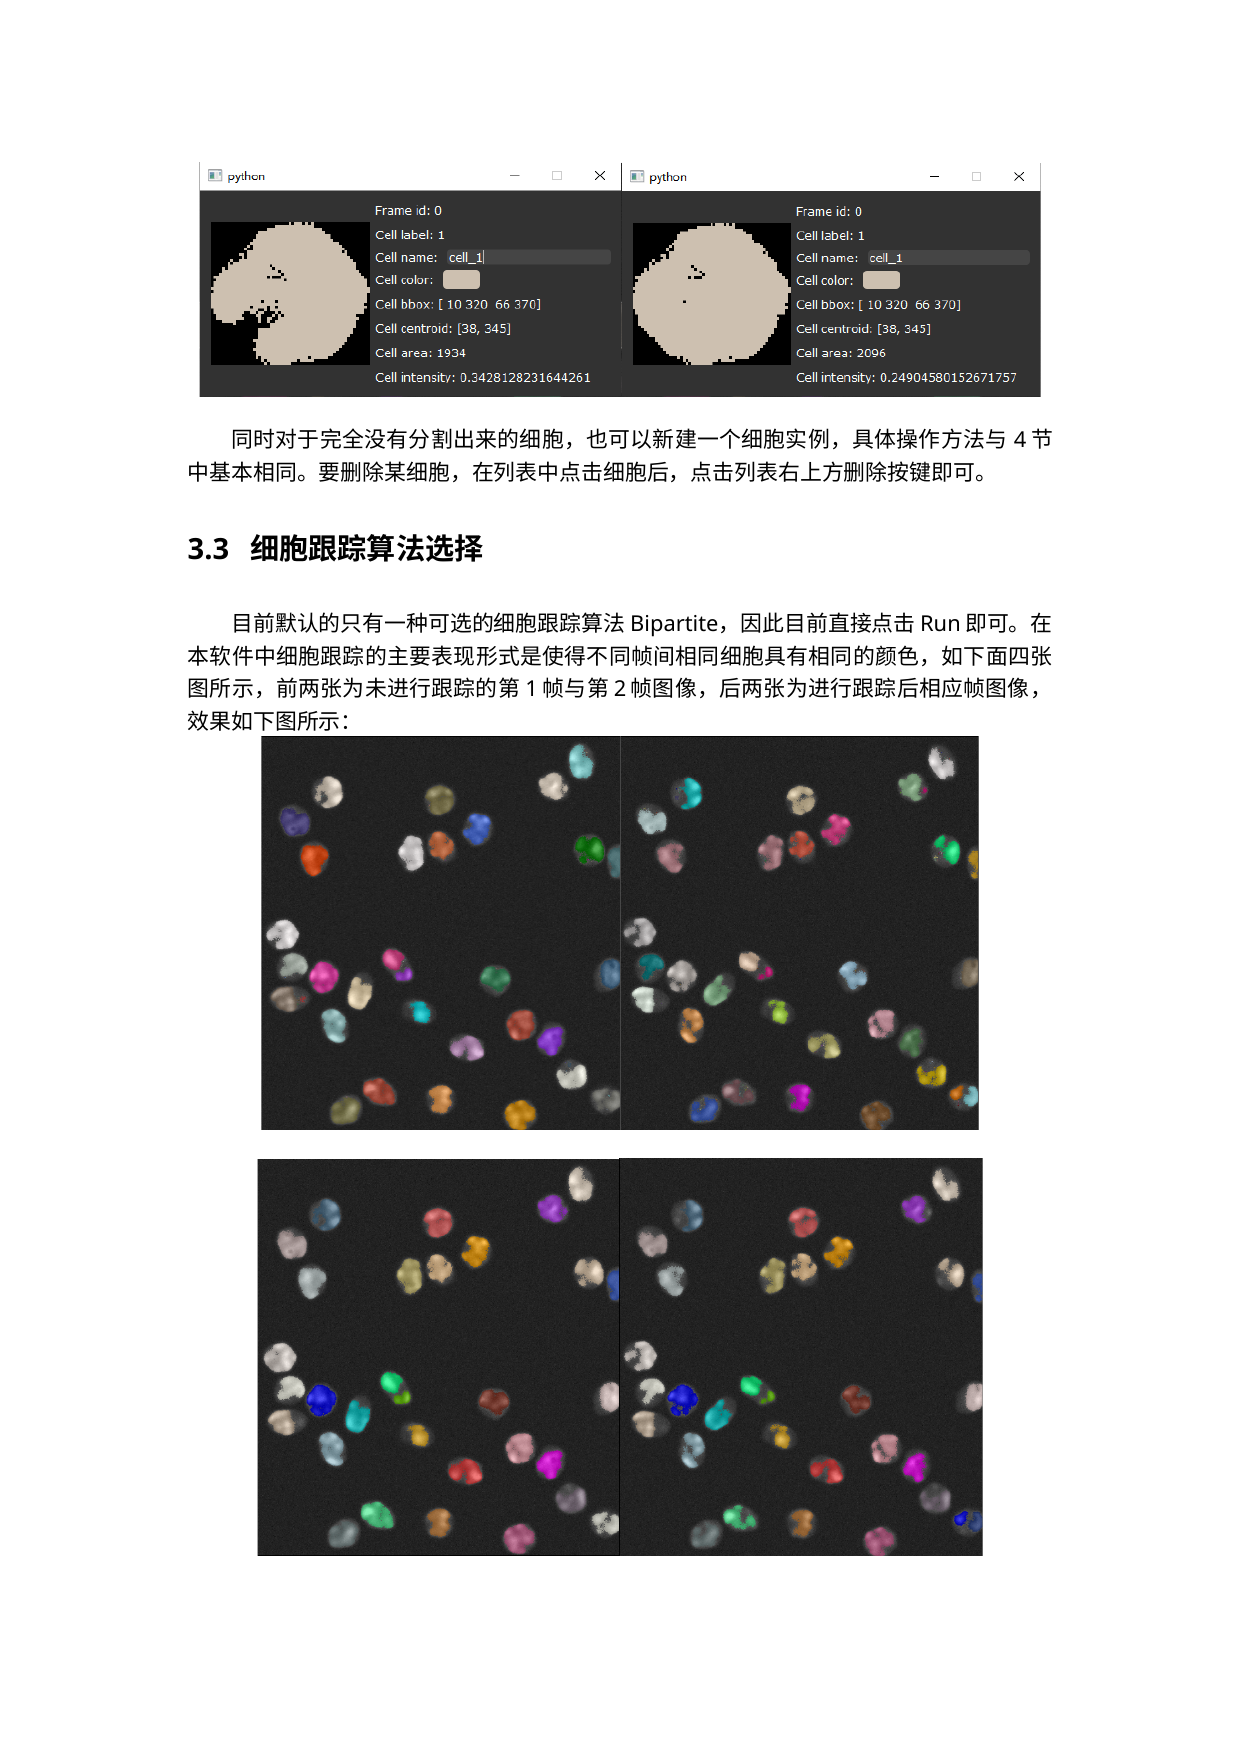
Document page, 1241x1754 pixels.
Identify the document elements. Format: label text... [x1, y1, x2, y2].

picture [257, 1158, 983, 1556]
picture [199, 162, 1041, 397]
text 目前默认的只有一种可选的细胞跟踪算法Bipartite，因此目前直接点击Run即可。在本软件中细胞跟踪的主要表现形式是使得不同帧间相同细胞具有相同的颜色，如下面四张图所示，前两张为未进行跟踪的第1帧与第2帧图像，后两张为进行跟踪后相应帧图像，效果如下图所示： [187, 606, 1053, 736]
picture [261, 736, 979, 1130]
subtitle 细胞跟踪算法选择 [187, 514, 1053, 579]
text 同时对于完全没有分割出来的细胞，也可以新建一个细胞实例，具体操作方法与4节中基本相同。要删除某细胞，在列表中点击细胞后，点击列表右上方删除按键即可。 [187, 422, 1053, 487]
